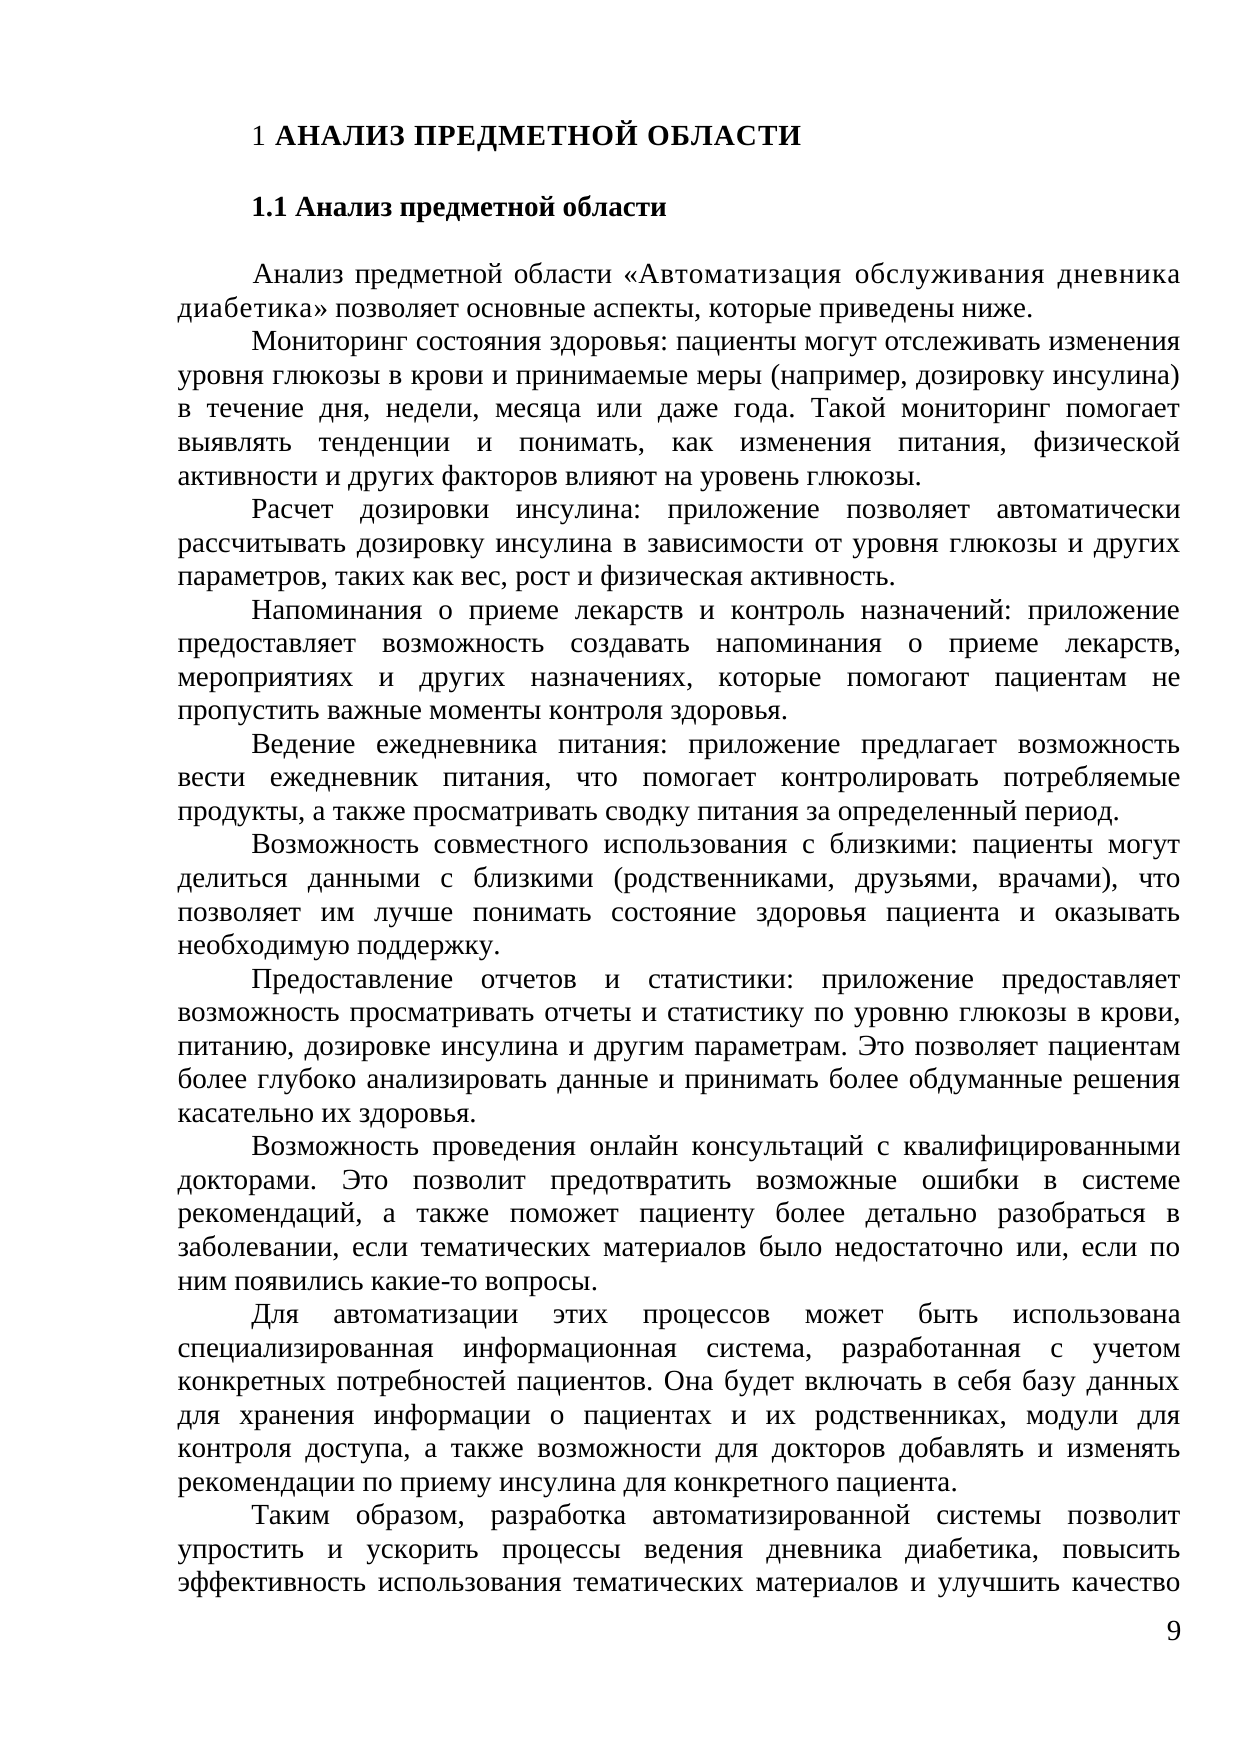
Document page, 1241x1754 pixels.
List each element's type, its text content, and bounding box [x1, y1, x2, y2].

text Для автоматизации этих процессов может быть использована специализированная информационная система, разработанная с учетом конкретных потребностей пациентов. Она будет включать в себя базу данных для хранения информации о пациентах и их родственниках, модули для контроля доступа, а также возможности для докторов добавлять и изменять рекомендации по приему инсулина для конкретного пациента. [177, 1296, 1181, 1497]
text Расчет дозировки инсулина: приложение позволяет автоматически рассчитывать дозировку инсулина в зависимости от уровня глюкозы и других параметров, таких как вес, рост и физическая активность. [177, 491, 1181, 592]
text Мониторинг состояния здоровья: пациенты могут отслеживать изменения уровня глюкозы в крови и принимаемые меры (например, дозировку инсулина) в течение дня, недели, месяца или даже года. Такой мониторинг помогает выявлять тенденции и понимать, как изменения питания, физической активности и других факторов влияют на уровень глюкозы. [177, 323, 1181, 491]
text АНАЛИЗ ПРЕДМЕТНОЙ ОБЛАСТИ [251, 118, 1181, 152]
text Анализ предметной области [251, 189, 1181, 223]
text Возможность проведения онлайн консультаций с квалифицированными докторами. Это позволит предотвратить возможные ошибки в системе рекомендаций, а также поможет пациенту более детально разобраться в заболевании, если тематических материалов было недостаточно или, если по ним появились какие-то вопросы. [177, 1128, 1181, 1296]
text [177, 1497, 1181, 1598]
text Предоставление отчетов и статистики: приложение предоставляет возможность просматривать отчеты и статистику по уровню глюкозы в крови, питанию, дозировке инсулина и другим параметрам. Это позволяет пациентам более глубоко анализировать данные и принимать более обдуманные решения касательно их здоровья. [177, 961, 1181, 1128]
text Возможность совместного использования с близкими: пациенты могут делиться данными с близкими (родственниками, друзьями, врачами), что позволяет им лучше понимать состояние здоровья пациента и оказывать необходимую поддержку. [177, 827, 1181, 961]
text Анализ предметной области «Автоматизация обслуживания дневника диабетика» позволяет основные аспекты, которые приведены ниже. [177, 256, 1181, 323]
text Ведение ежедневника питания: приложение предлагает возможность вести ежедневник питания, что помогает контролировать потребляемые продукты, а также просматривать сводку питания за определенный период. [177, 726, 1181, 827]
text Напоминания о приеме лекарств и контроль назначений: приложение предоставляет возможность создавать напоминания о приеме лекарств, мероприятиях и других назначениях, которые помогают пациентам не пропустить важные моменты контроля здоровья. [177, 592, 1181, 726]
